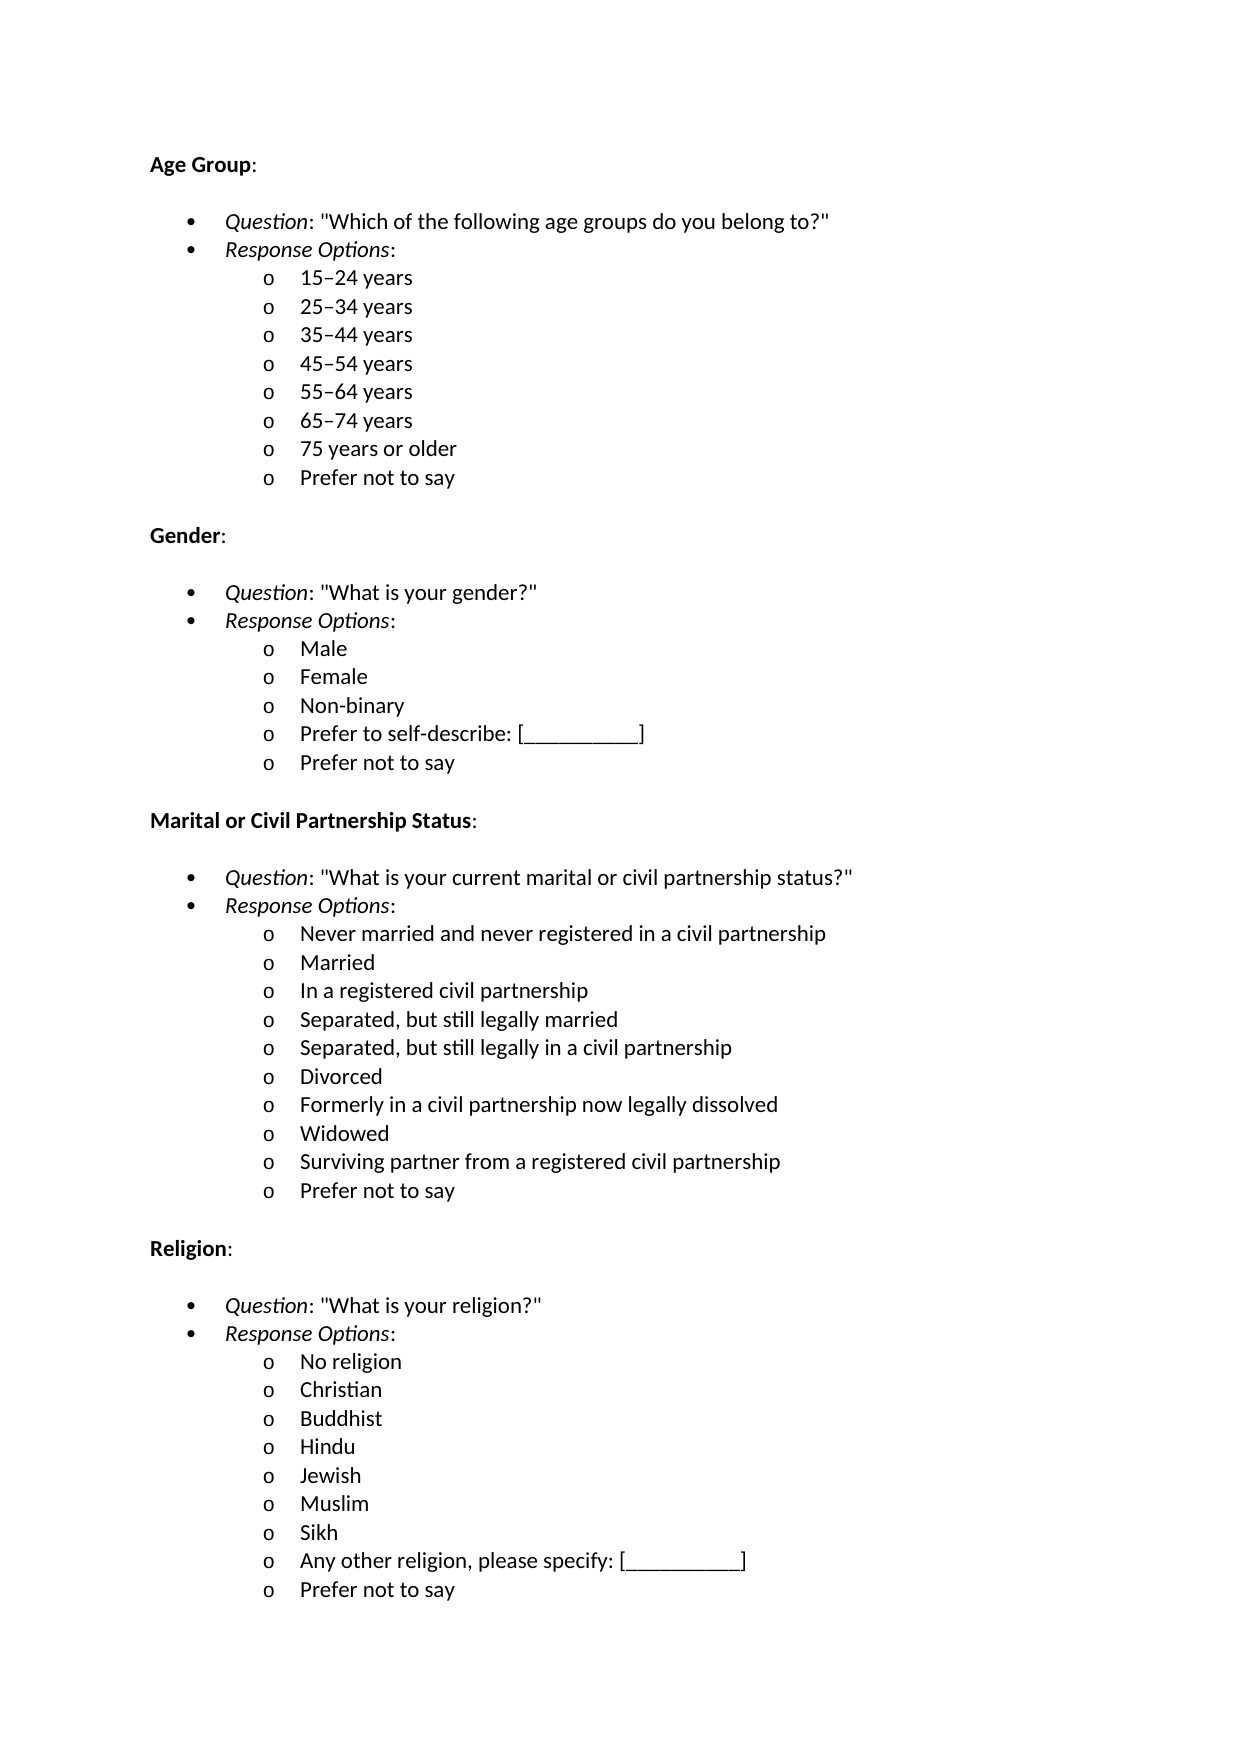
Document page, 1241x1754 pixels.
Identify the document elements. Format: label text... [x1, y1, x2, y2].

list Male [262, 634, 1090, 662]
list Separated, but still legally in a civil partnership [262, 1033, 1090, 1062]
list Question: "What is your current marital or civil partnership status?" [187, 863, 1090, 891]
text Gender: [150, 521, 1090, 549]
list Never married and never registered in a civil partnership [262, 919, 1090, 948]
list Separated, but still legally married [262, 1005, 1090, 1033]
list Female [262, 662, 1090, 691]
list Married [262, 948, 1090, 976]
list 55–64 years [262, 377, 1090, 406]
list Divorced [262, 1062, 1090, 1090]
list Sikh [262, 1518, 1090, 1547]
list Response Options: [187, 1319, 1090, 1347]
list Response Options: [187, 891, 1090, 919]
list Question: "Which of the following age groups do you belong to?"​ [187, 207, 1090, 235]
list Question: "What is your religion?"​ [187, 1291, 1090, 1319]
list 35–44 years [262, 320, 1090, 349]
list Formerly in a civil partnership now legally dissolved [262, 1090, 1090, 1119]
list 45–54 years [262, 349, 1090, 377]
list Question: "What is your gender?" [187, 578, 1090, 606]
list Muslim [262, 1489, 1090, 1518]
list Prefer not to say [262, 1575, 1090, 1604]
list 65–74 years [262, 406, 1090, 434]
list Prefer not to say [262, 463, 1090, 492]
list Christian [262, 1375, 1090, 1404]
list No religion [262, 1347, 1090, 1375]
list Any other religion, please specify: [__________] [262, 1547, 1090, 1575]
list Prefer not to say [262, 1176, 1090, 1204]
list Prefer not to say [262, 748, 1090, 777]
text Marital or Civil Partnership Status: [150, 806, 1090, 834]
list 75 years or older [262, 434, 1090, 463]
text Age Group: [150, 150, 1090, 178]
list Hindu [262, 1432, 1090, 1461]
list Response Options: [187, 235, 1090, 263]
list 15–24 years [262, 263, 1090, 292]
list Buddhist [262, 1404, 1090, 1432]
list Widowed [262, 1119, 1090, 1147]
text Religion: [150, 1234, 1090, 1262]
list Non-binary [262, 691, 1090, 719]
list Prefer to self-describe: [__________] [262, 719, 1090, 748]
list In a registered civil partnership [262, 976, 1090, 1005]
list Surviving partner from a registered civil partnership [262, 1147, 1090, 1176]
list Response Options: [187, 606, 1090, 634]
list 25–34 years [262, 292, 1090, 320]
list Jewish [262, 1461, 1090, 1489]
